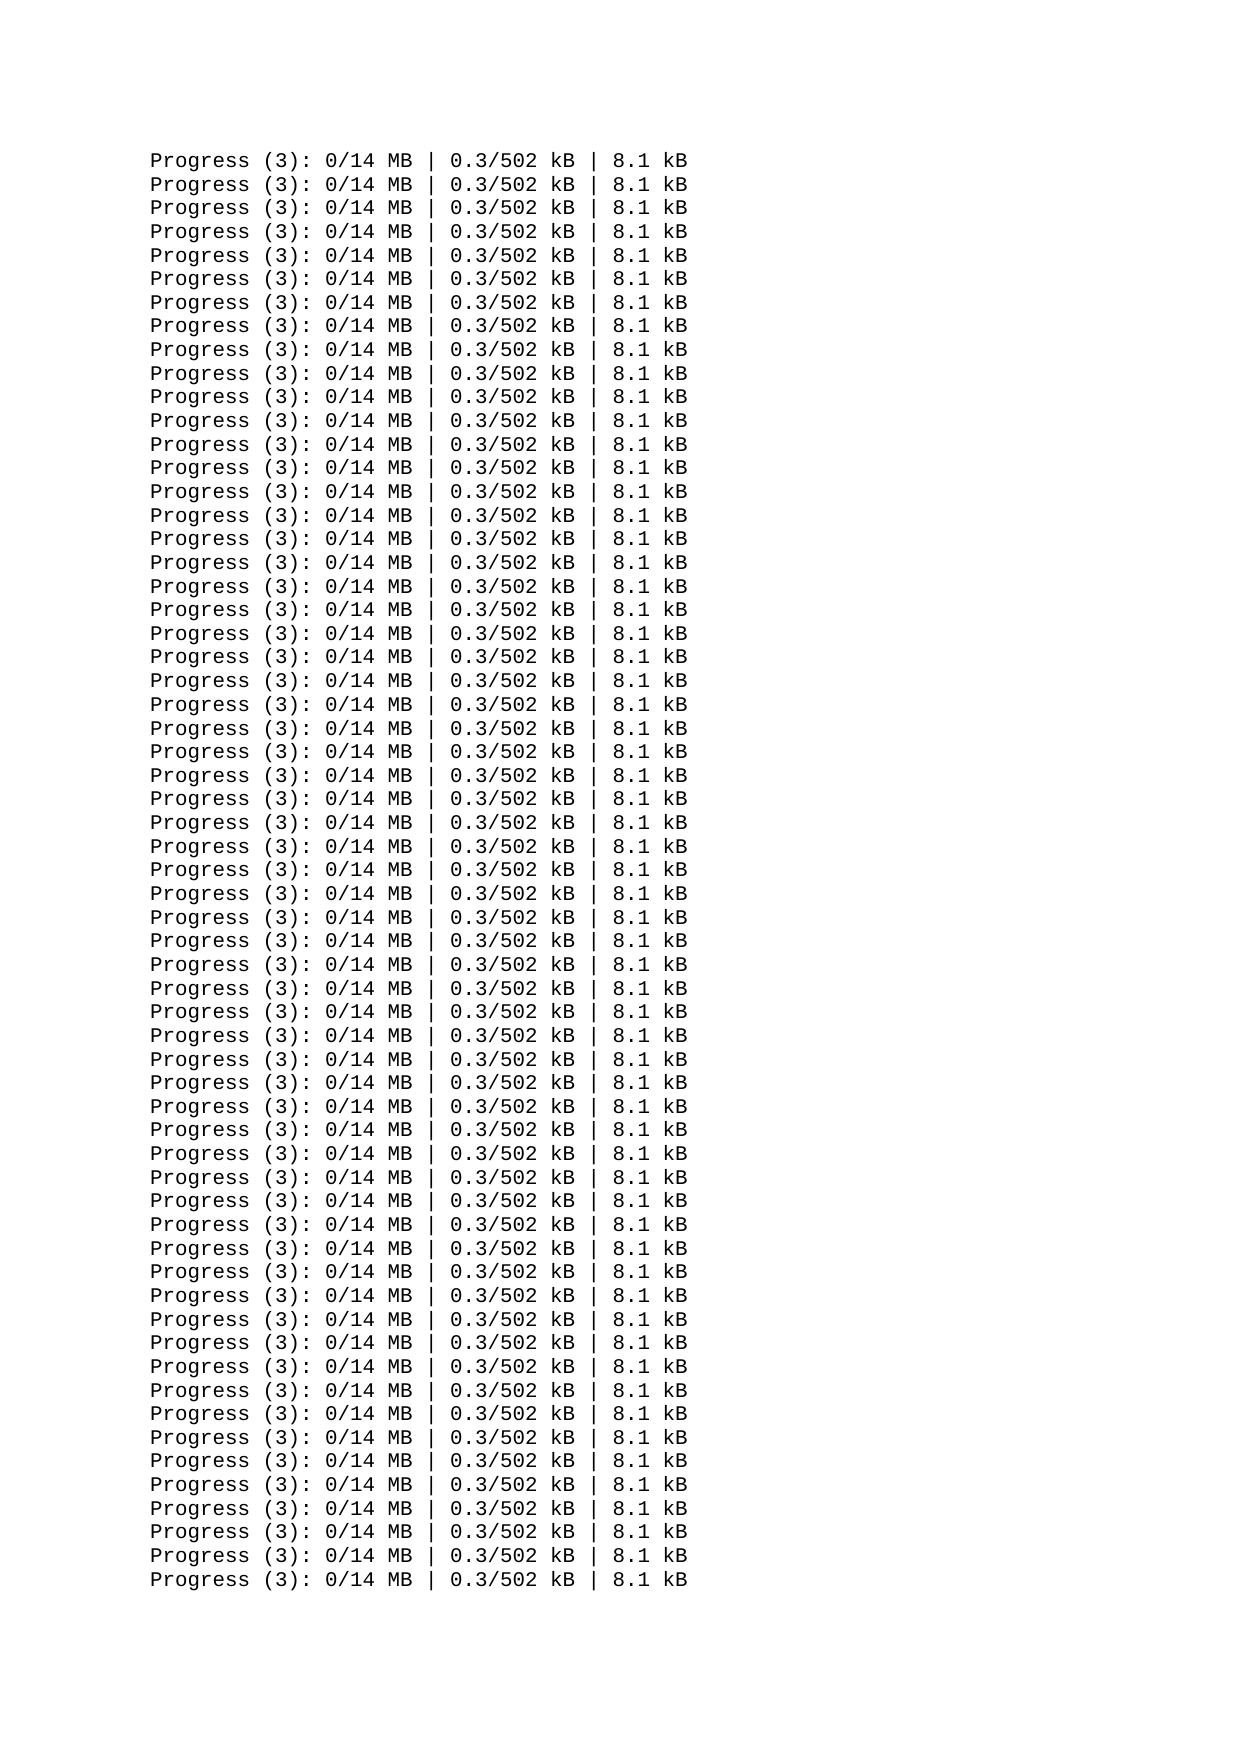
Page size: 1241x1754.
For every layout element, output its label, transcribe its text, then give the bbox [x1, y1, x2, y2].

text Progress (3): 0/14 MB | 0.3/502 kB | 8.1 kB [150, 481, 1090, 505]
text Progress (3): 0/14 MB | 0.3/502 kB | 8.1 kB [150, 930, 1090, 954]
text Progress (3): 0/14 MB | 0.3/502 kB | 8.1 kB [150, 670, 1090, 694]
text Progress (3): 0/14 MB | 0.3/502 kB | 8.1 kB [150, 410, 1090, 434]
text Progress (3): 0/14 MB | 0.3/502 kB | 8.1 kB [150, 1048, 1090, 1072]
text Progress (3): 0/14 MB | 0.3/502 kB | 8.1 kB [150, 765, 1090, 788]
text Progress (3): 0/14 MB | 0.3/502 kB | 8.1 kB [150, 1001, 1090, 1025]
text Progress (3): 0/14 MB | 0.3/502 kB | 8.1 kB [150, 1521, 1090, 1545]
text Progress (3): 0/14 MB | 0.3/502 kB | 8.1 kB [150, 1285, 1090, 1309]
text Progress (3): 0/14 MB | 0.3/502 kB | 8.1 kB [150, 363, 1090, 386]
text Progress (3): 0/14 MB | 0.3/502 kB | 8.1 kB [150, 717, 1090, 741]
text Progress (3): 0/14 MB | 0.3/502 kB | 8.1 kB [150, 339, 1090, 363]
text Progress (3): 0/14 MB | 0.3/502 kB | 8.1 kB [150, 1214, 1090, 1238]
text Progress (3): 0/14 MB | 0.3/502 kB | 8.1 kB [150, 647, 1090, 670]
text Progress (3): 0/14 MB | 0.3/502 kB | 8.1 kB [150, 505, 1090, 528]
text Progress (3): 0/14 MB | 0.3/502 kB | 8.1 kB [150, 1119, 1090, 1143]
text Progress (3): 0/14 MB | 0.3/502 kB | 8.1 kB [150, 1190, 1090, 1214]
text Progress (3): 0/14 MB | 0.3/502 kB | 8.1 kB [150, 1309, 1090, 1332]
text Progress (3): 0/14 MB | 0.3/502 kB | 8.1 kB [150, 883, 1090, 907]
text Progress (3): 0/14 MB | 0.3/502 kB | 8.1 kB [150, 434, 1090, 457]
text Progress (3): 0/14 MB | 0.3/502 kB | 8.1 kB [150, 1356, 1090, 1379]
text Progress (3): 0/14 MB | 0.3/502 kB | 8.1 kB [150, 954, 1090, 978]
text Progress (3): 0/14 MB | 0.3/502 kB | 8.1 kB [150, 741, 1090, 765]
text Progress (3): 0/14 MB | 0.3/502 kB | 8.1 kB [150, 1474, 1090, 1498]
text Progress (3): 0/14 MB | 0.3/502 kB | 8.1 kB [150, 244, 1090, 268]
text Progress (3): 0/14 MB | 0.3/502 kB | 8.1 kB [150, 1403, 1090, 1427]
text Progress (3): 0/14 MB | 0.3/502 kB | 8.1 kB [150, 150, 1090, 174]
text Progress (3): 0/14 MB | 0.3/502 kB | 8.1 kB [150, 859, 1090, 883]
text Progress (3): 0/14 MB | 0.3/502 kB | 8.1 kB [150, 599, 1090, 623]
text Progress (3): 0/14 MB | 0.3/502 kB | 8.1 kB [150, 978, 1090, 1001]
text Progress (3): 0/14 MB | 0.3/502 kB | 8.1 kB [150, 788, 1090, 812]
text Progress (3): 0/14 MB | 0.3/502 kB | 8.1 kB [150, 576, 1090, 599]
text Progress (3): 0/14 MB | 0.3/502 kB | 8.1 kB [150, 623, 1090, 647]
text Progress (3): 0/14 MB | 0.3/502 kB | 8.1 kB [150, 1261, 1090, 1285]
text Progress (3): 0/14 MB | 0.3/502 kB | 8.1 kB [150, 1569, 1090, 1592]
text Progress (3): 0/14 MB | 0.3/502 kB | 8.1 kB [150, 221, 1090, 244]
text Progress (3): 0/14 MB | 0.3/502 kB | 8.1 kB [150, 907, 1090, 930]
text Progress (3): 0/14 MB | 0.3/502 kB | 8.1 kB [150, 1167, 1090, 1190]
text Progress (3): 0/14 MB | 0.3/502 kB | 8.1 kB [150, 1498, 1090, 1521]
text Progress (3): 0/14 MB | 0.3/502 kB | 8.1 kB [150, 386, 1090, 410]
text Progress (3): 0/14 MB | 0.3/502 kB | 8.1 kB [150, 457, 1090, 481]
text Progress (3): 0/14 MB | 0.3/502 kB | 8.1 kB [150, 197, 1090, 221]
text Progress (3): 0/14 MB | 0.3/502 kB | 8.1 kB [150, 1072, 1090, 1096]
text Progress (3): 0/14 MB | 0.3/502 kB | 8.1 kB [150, 268, 1090, 292]
text Progress (3): 0/14 MB | 0.3/502 kB | 8.1 kB [150, 1332, 1090, 1356]
text Progress (3): 0/14 MB | 0.3/502 kB | 8.1 kB [150, 1238, 1090, 1261]
text Progress (3): 0/14 MB | 0.3/502 kB | 8.1 kB [150, 812, 1090, 836]
text Progress (3): 0/14 MB | 0.3/502 kB | 8.1 kB [150, 1451, 1090, 1474]
text Progress (3): 0/14 MB | 0.3/502 kB | 8.1 kB [150, 836, 1090, 859]
text Progress (3): 0/14 MB | 0.3/502 kB | 8.1 kB [150, 174, 1090, 197]
text Progress (3): 0/14 MB | 0.3/502 kB | 8.1 kB [150, 292, 1090, 316]
text Progress (3): 0/14 MB | 0.3/502 kB | 8.1 kB [150, 528, 1090, 552]
text Progress (3): 0/14 MB | 0.3/502 kB | 8.1 kB [150, 1025, 1090, 1048]
text Progress (3): 0/14 MB | 0.3/502 kB | 8.1 kB [150, 694, 1090, 717]
text Progress (3): 0/14 MB | 0.3/502 kB | 8.1 kB [150, 1096, 1090, 1119]
text Progress (3): 0/14 MB | 0.3/502 kB | 8.1 kB [150, 1143, 1090, 1167]
text Progress (3): 0/14 MB | 0.3/502 kB | 8.1 kB [150, 552, 1090, 576]
text Progress (3): 0/14 MB | 0.3/502 kB | 8.1 kB [150, 1379, 1090, 1403]
text Progress (3): 0/14 MB | 0.3/502 kB | 8.1 kB [150, 316, 1090, 339]
text Progress (3): 0/14 MB | 0.3/502 kB | 8.1 kB [150, 1545, 1090, 1569]
text Progress (3): 0/14 MB | 0.3/502 kB | 8.1 kB [150, 1427, 1090, 1451]
